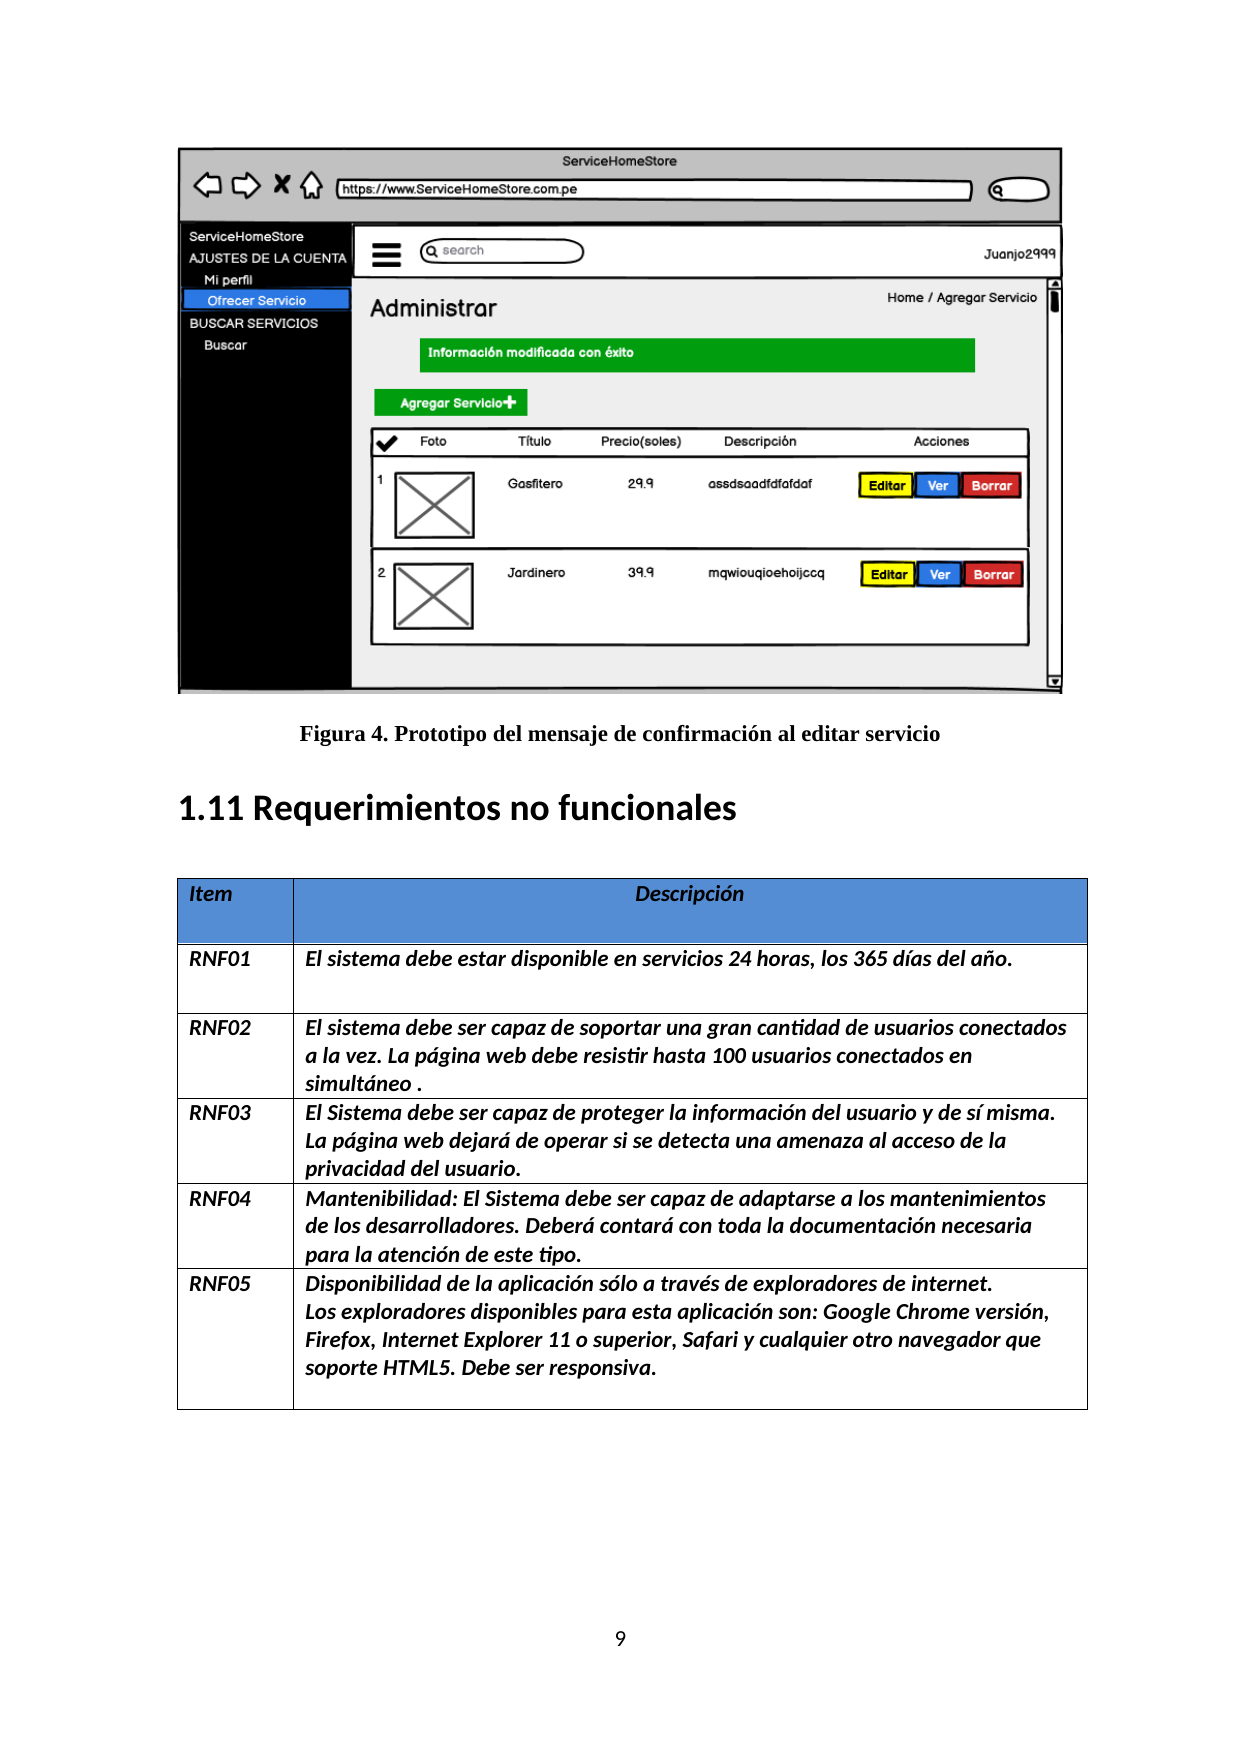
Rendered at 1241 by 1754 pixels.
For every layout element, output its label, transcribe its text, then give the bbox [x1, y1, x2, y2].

table_cell El sistema debe estar disponible en servicios 24 horas, los 365 días del año. [294, 945, 1087, 1012]
table_cell RNF01 [178, 945, 293, 1012]
table_header Item [178, 879, 293, 943]
subtitle 1.11 Requerimientos no funcionales [177, 784, 1063, 830]
text Figura 4. Prototipo del mensaje de confirmación al editar servicio [177, 720, 1063, 746]
table_cell El sistema debe ser capaz de soportar una gran cantidad de usuarios conectados a la vez. La página web debe resistir hasta 100 usuarios conectados en simultáneo . [294, 1014, 1087, 1097]
table_cell El Sistema debe ser capaz de proteger la información del usuario y de sí misma. La página web dejará de operar si se detecta una amenaza al acceso de la privacidad del usuario. [294, 1099, 1087, 1183]
table_header Descripción [294, 879, 1087, 943]
table_cell RNF05 [178, 1269, 293, 1409]
picture [177, 147, 1063, 694]
table_cell Mantenibilidad: El Sistema debe ser capaz de adaptarse a los mantenimientos de los desarrolladores. Deberá contará con toda la documentación necesaria para la atención de este tipo. [294, 1184, 1087, 1268]
table_cell RNF04 [178, 1184, 293, 1268]
table_cell RNF03 [178, 1099, 293, 1183]
table_cell Disponibilidad de la aplicación sólo a través de exploradores de internet. Los exploradores disponibles para esta aplicación son: Google Chrome versión, Firefox, Internet Explorer 11 o superior, Safari y cualquier otro navegador que soporte HTML5. Debe ser responsiva. [294, 1269, 1087, 1409]
table_cell RNF02 [178, 1014, 293, 1097]
